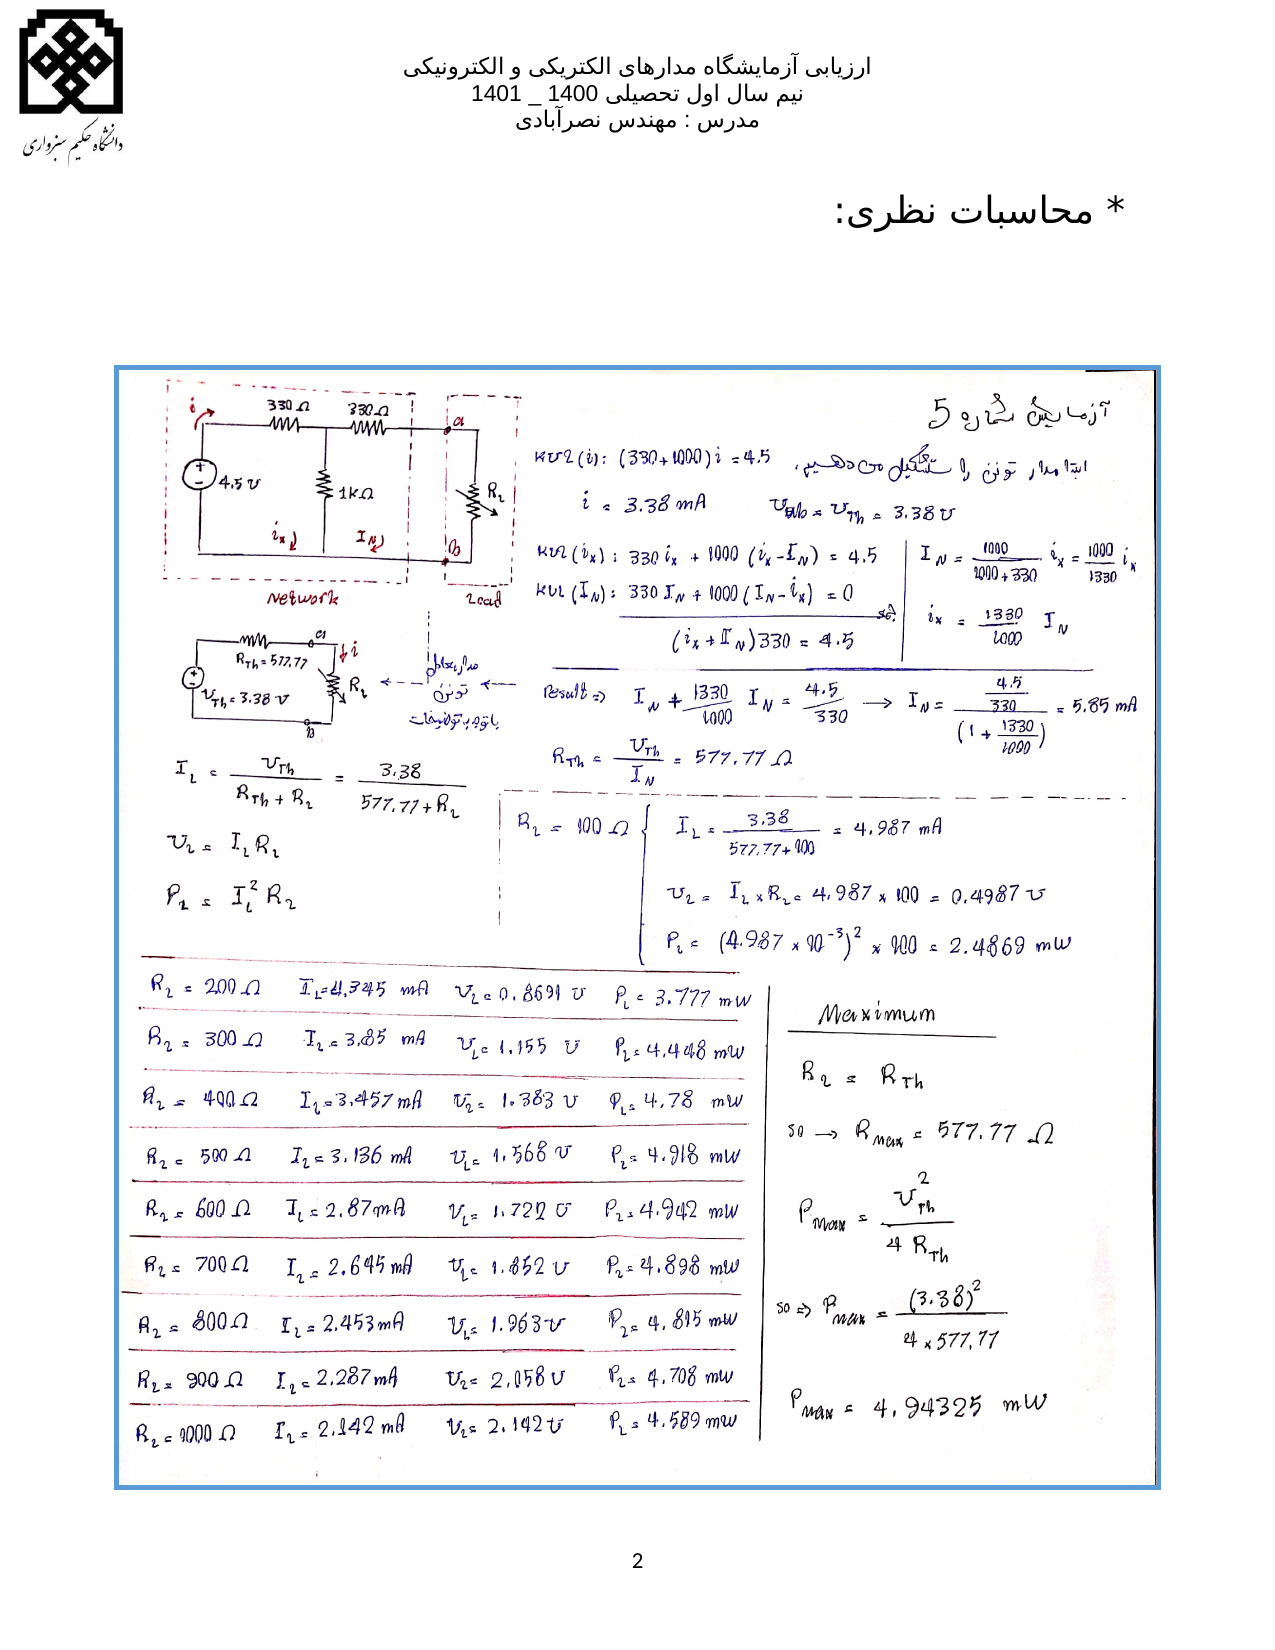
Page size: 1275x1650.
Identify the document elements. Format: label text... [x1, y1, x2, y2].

picture [119, 370, 1157, 1485]
picture [18, 8, 124, 168]
text * محاسبات نظری: [150, 188, 1125, 232]
